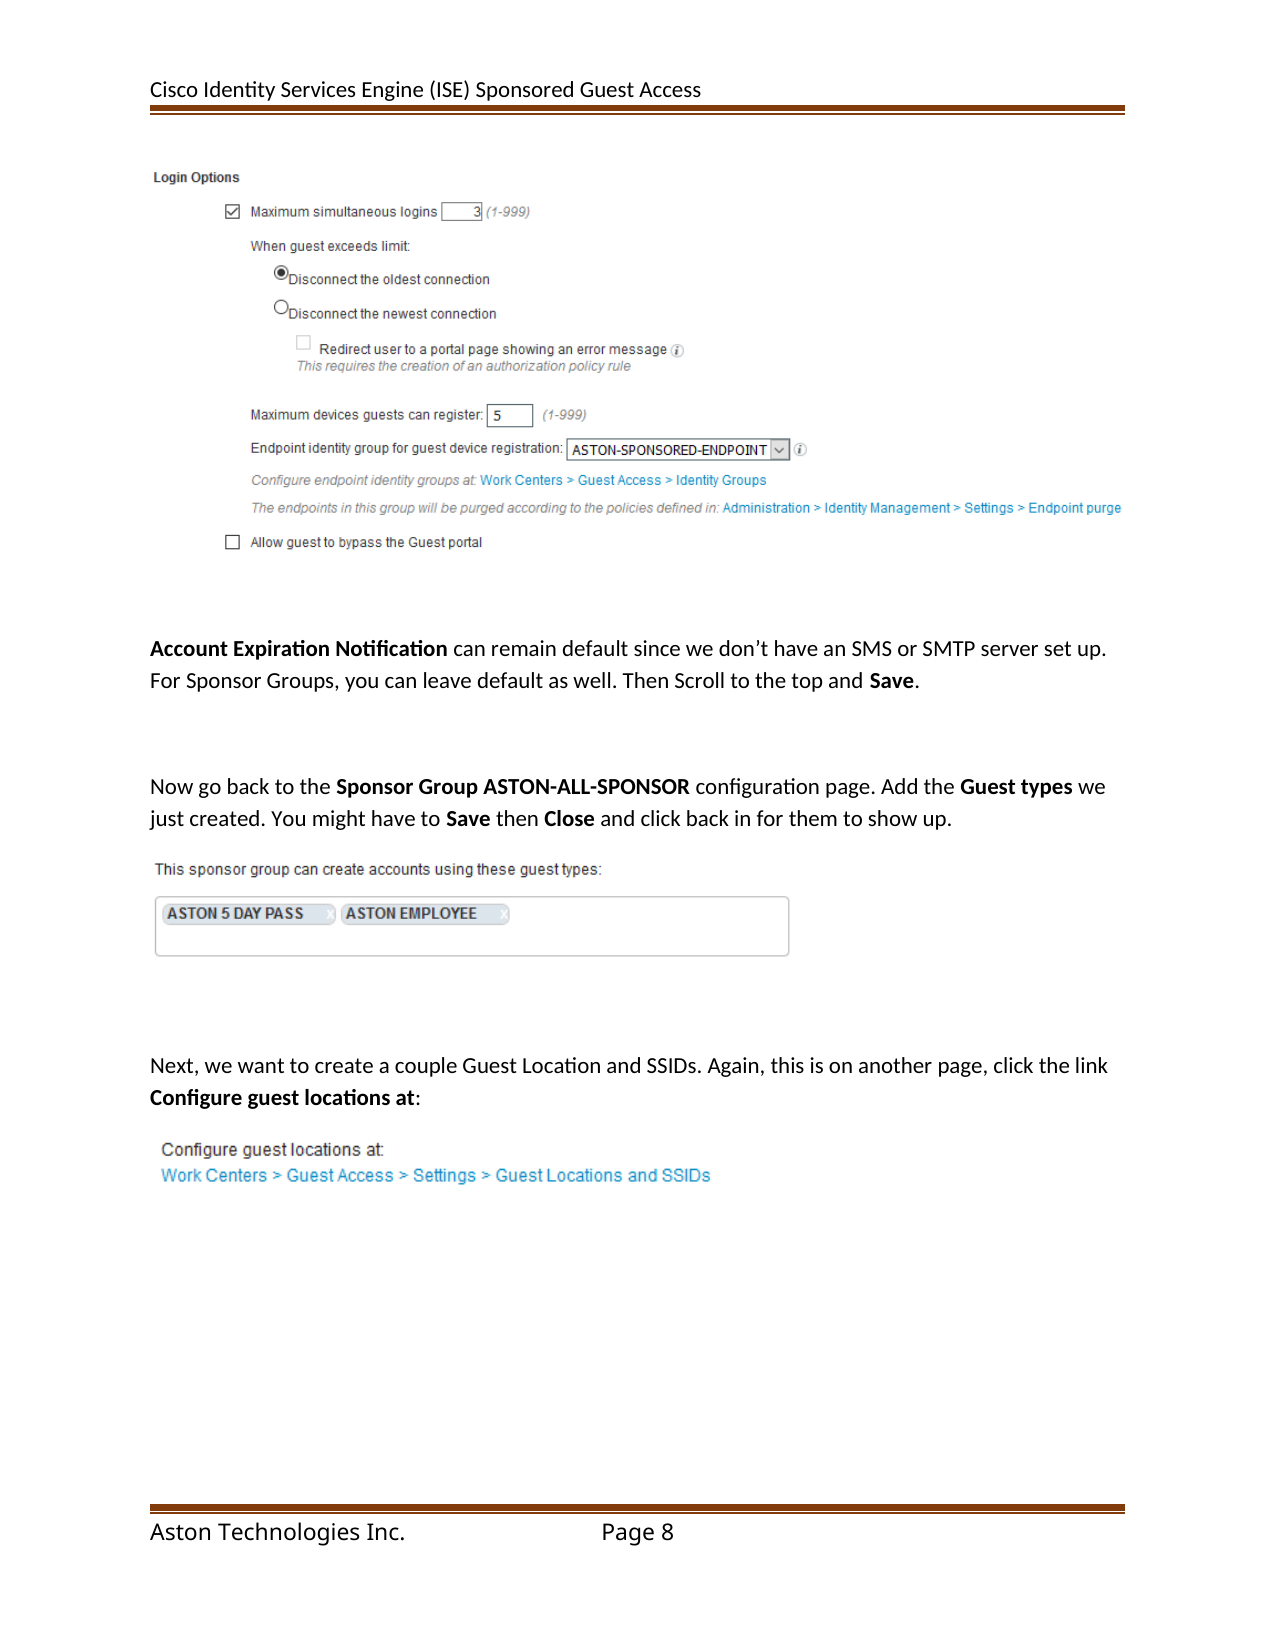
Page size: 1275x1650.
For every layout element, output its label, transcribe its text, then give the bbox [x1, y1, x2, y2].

picture [150, 1136, 737, 1199]
picture [150, 170, 1125, 556]
text Next, we want to create a couple Guest Location and SSIDs. Again, this is on another page, click the link Configure guest locations at: [150, 1051, 1125, 1111]
text Account Expiration Notification can remain default since we don’t have an SMS or SMTP server set up. For Sponsor Groups, you can leave default as well. Then Scroll to the top and Save. [150, 634, 1125, 694]
text Now go back to the Sponsor Group ASTON-ALL-SPONSOR configuration page. Add the Guest types we just created. You might have to Save then Close and click back in for them to show up. [150, 772, 1125, 832]
picture [150, 857, 797, 973]
